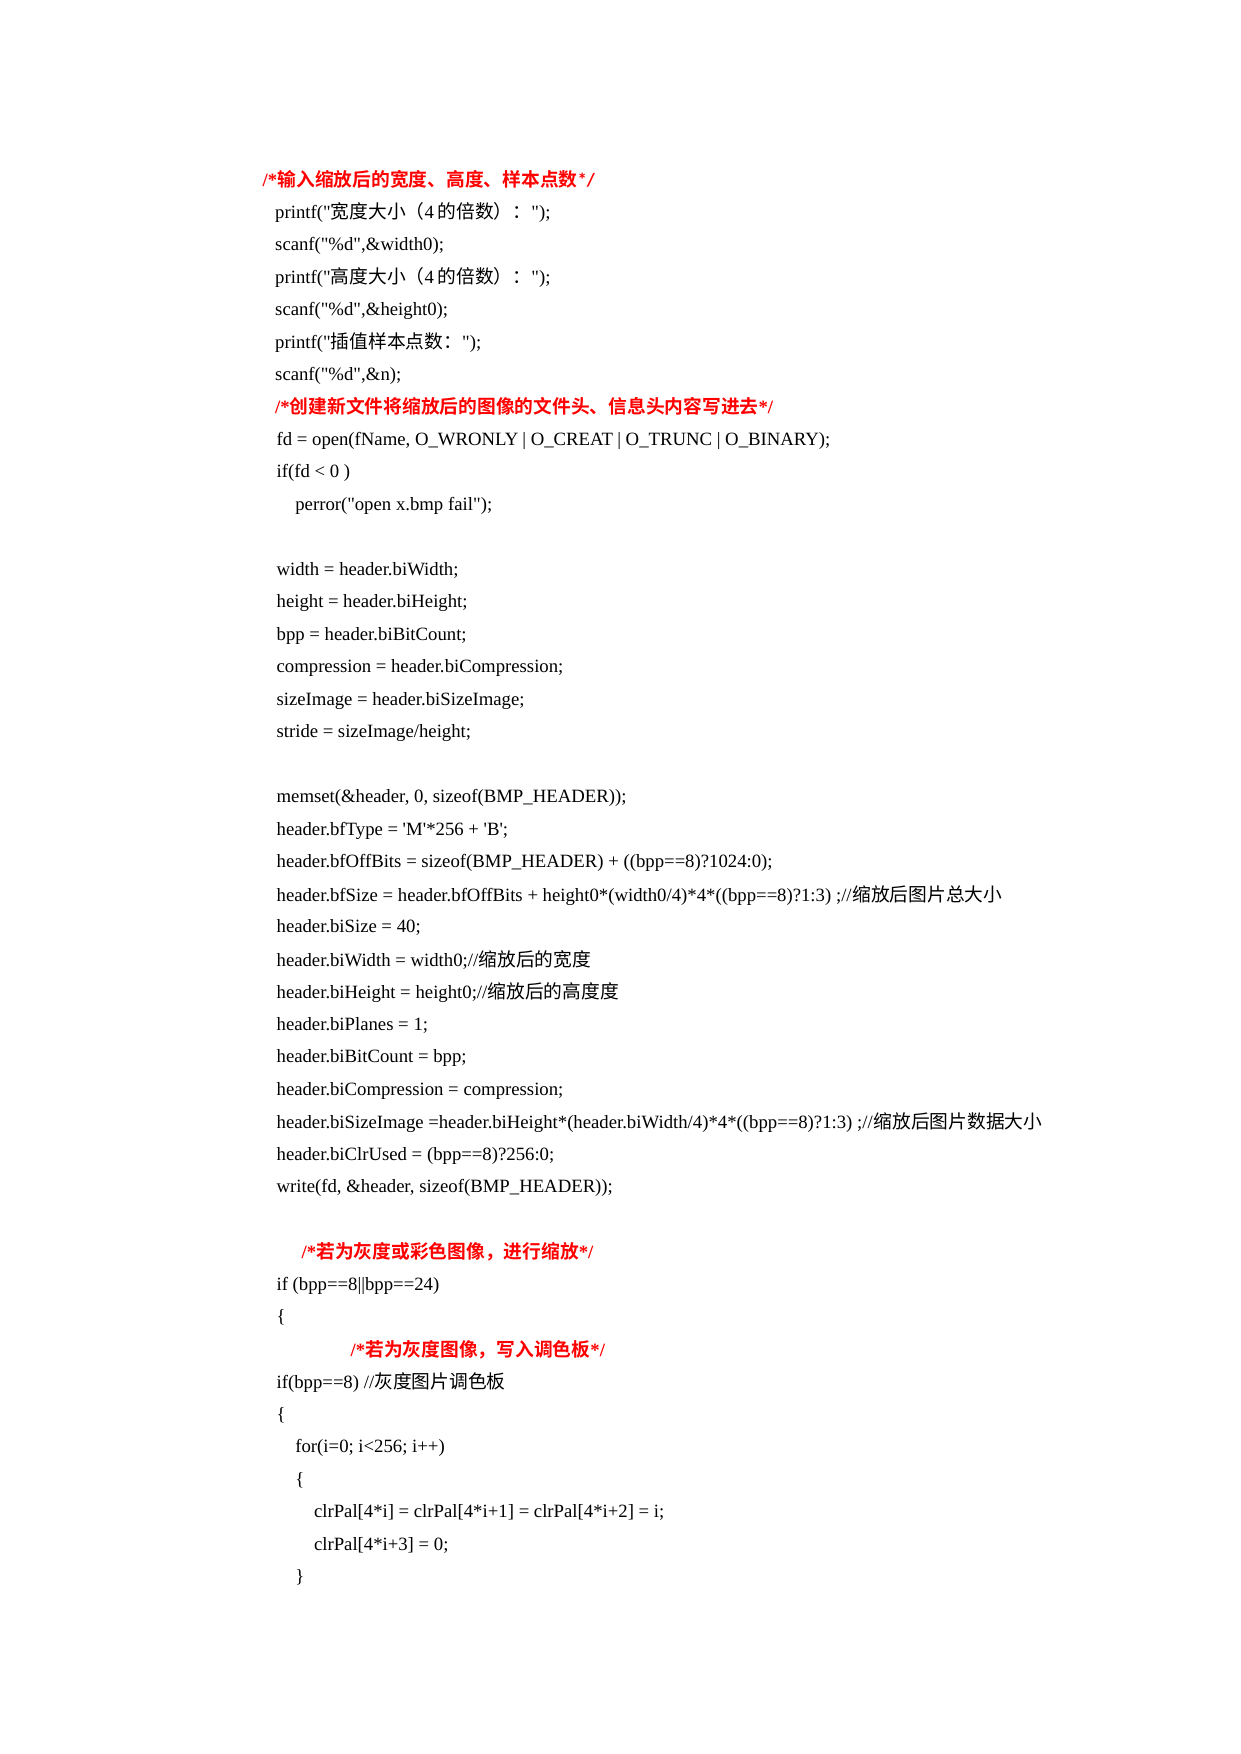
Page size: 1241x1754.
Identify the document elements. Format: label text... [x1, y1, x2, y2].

text header.biBitCount = bpp; [187, 1039, 1053, 1072]
text width = header.biWidth; [187, 552, 1053, 584]
text printf("高度大小（4的倍数）："); [187, 259, 1053, 292]
text header.bfOffBits = sizeof(BMP_HEADER) + ((bpp==8)?1024:0); [187, 844, 1053, 877]
text scanf("%d",&n); [187, 357, 1053, 389]
text /*若为灰度图像，写入调色板*/ [187, 1332, 1053, 1364]
text /*输入缩放后的宽度、高度、样本点数*/ [187, 162, 1053, 194]
text { [187, 1397, 1053, 1429]
text { [187, 1462, 1053, 1494]
text printf("插值样本点数："); [187, 324, 1053, 357]
text for(i=0; i<256; i++) [187, 1429, 1053, 1462]
text compression = header.biCompression; [187, 649, 1053, 682]
text header.bfSize = header.bfOffBits + height0*(width0/4)*4*((bpp==8)?1:3) ;//缩放后图片总大小 [187, 877, 1053, 909]
text /*若为灰度或彩色图像，进行缩放*/ [187, 1234, 1053, 1267]
text printf("宽度大小（4的倍数）："); [187, 194, 1053, 227]
text write(fd, &header, sizeof(BMP_HEADER)); [187, 1169, 1053, 1202]
text if(bpp==8) //灰度图片调色板 [187, 1364, 1053, 1397]
text header.biClrUsed = (bpp==8)?256:0; [187, 1137, 1053, 1169]
text } [187, 1559, 1053, 1592]
text perror("open x.bmp fail"); [187, 487, 1053, 519]
text header.bfType = 'M'*256 + 'B'; [187, 812, 1053, 844]
text scanf("%d",&height0); [187, 292, 1053, 324]
text /*创建新文件将缩放后的图像的文件头、信息头内容写进去*/ [231, 389, 1053, 422]
text memset(&header, 0, sizeof(BMP_HEADER)); [187, 779, 1053, 812]
text header.biCompression = compression; [187, 1072, 1053, 1104]
text clrPal[4*i] = clrPal[4*i+1] = clrPal[4*i+2] = i; [187, 1494, 1053, 1527]
text height = header.biHeight; [187, 584, 1053, 617]
text header.biHeight = height0;//缩放后的高度度 [187, 974, 1053, 1007]
text clrPal[4*i+3] = 0; [187, 1527, 1053, 1559]
text header.biSizeImage =header.biHeight*(header.biWidth/4)*4*((bpp==8)?1:3) ;//缩放后图片数据大小 [187, 1104, 1053, 1137]
text { [187, 1299, 1053, 1332]
text header.biPlanes = 1; [187, 1007, 1053, 1039]
text fd = open(fName, O_WRONLY | O_CREAT | O_TRUNC | O_BINARY); [187, 422, 1053, 454]
text if (bpp==8||bpp==24) [187, 1267, 1053, 1299]
text header.biWidth = width0;//缩放后的宽度 [187, 942, 1053, 974]
text header.biSize = 40; [187, 909, 1053, 942]
text stride = sizeImage/height; [187, 714, 1053, 747]
text sizeImage = header.biSizeImage; [187, 682, 1053, 714]
text bpp = header.biBitCount; [187, 617, 1053, 649]
text scanf("%d",&width0); [187, 227, 1053, 259]
text if(fd < 0 ) [187, 454, 1053, 487]
